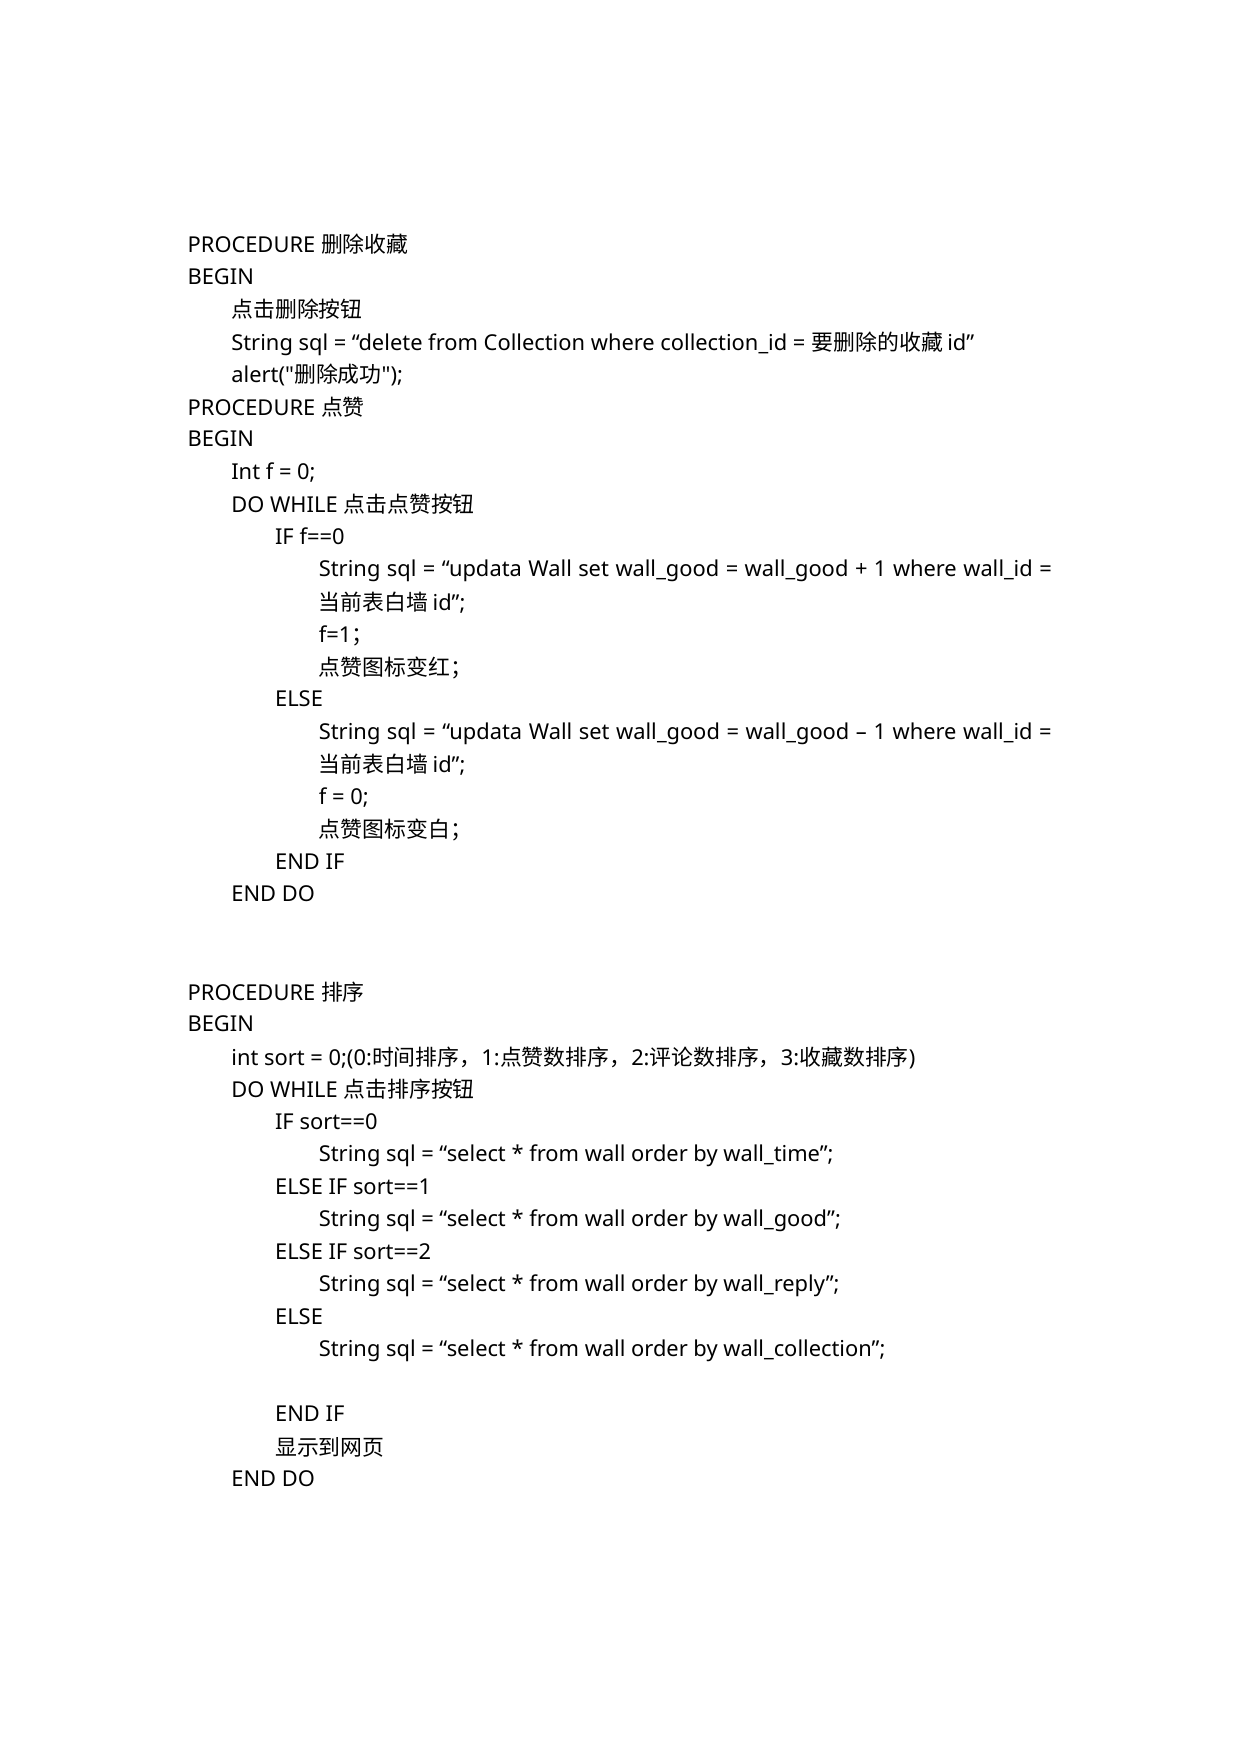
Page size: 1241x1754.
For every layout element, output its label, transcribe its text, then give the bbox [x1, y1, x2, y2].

text PROCEDURE 删除收藏 [187, 227, 1053, 259]
text PROCEDURE 排序 [187, 974, 1053, 1007]
text Int f = 0; [187, 454, 1053, 487]
text 点赞图标变白； [187, 812, 1053, 844]
text END DO [187, 1462, 1053, 1494]
text alert("删除成功"); [187, 357, 1053, 389]
text 点击删除按钮 [187, 292, 1053, 324]
text String sql = “select * from wall order by wall_collection”; [319, 1332, 1053, 1364]
text String sql = “select * from wall order by wall_time”; [319, 1137, 1053, 1169]
text String sql = “updata Wall set wall_good = wall_good – 1 where wall_id = 当前表白墙id”; [319, 714, 1053, 779]
text 显示到网页 [187, 1429, 1053, 1462]
text int sort = 0;(0:时间排序，1:点赞数排序，2:评论数排序，3:收藏数排序) [187, 1039, 1053, 1072]
text BEGIN [187, 259, 1053, 292]
text DO WHILE 点击点赞按钮 [187, 487, 1053, 519]
text String sql = “select * from wall order by wall_reply”; [319, 1267, 1053, 1299]
text BEGIN [187, 1007, 1053, 1039]
text ELSE [187, 682, 1053, 714]
text ELSE IF sort==2 [231, 1234, 1053, 1267]
text END IF [187, 844, 1053, 877]
text 点赞图标变红； [187, 649, 1053, 682]
text f=1； [187, 617, 1053, 649]
text IF sort==0 [187, 1104, 1053, 1137]
text ELSE [187, 1299, 1053, 1332]
text BEGIN [187, 422, 1053, 454]
text END IF [187, 1397, 1053, 1429]
text ELSE IF sort==1 [187, 1169, 1053, 1202]
text DO WHILE 点击排序按钮 [187, 1072, 1053, 1104]
text f = 0; [187, 779, 1053, 812]
text IF f==0 [187, 519, 1053, 552]
text String sql = “delete from Collection where collection_id = 要删除的收藏id” [187, 324, 1053, 357]
text String sql = “select * from wall order by wall_good”; [319, 1202, 1053, 1234]
text PROCEDURE 点赞 [187, 389, 1053, 422]
text String sql = “updata Wall set wall_good = wall_good + 1 where wall_id = 当前表白墙id”; [319, 552, 1053, 617]
text END DO [187, 877, 1053, 909]
